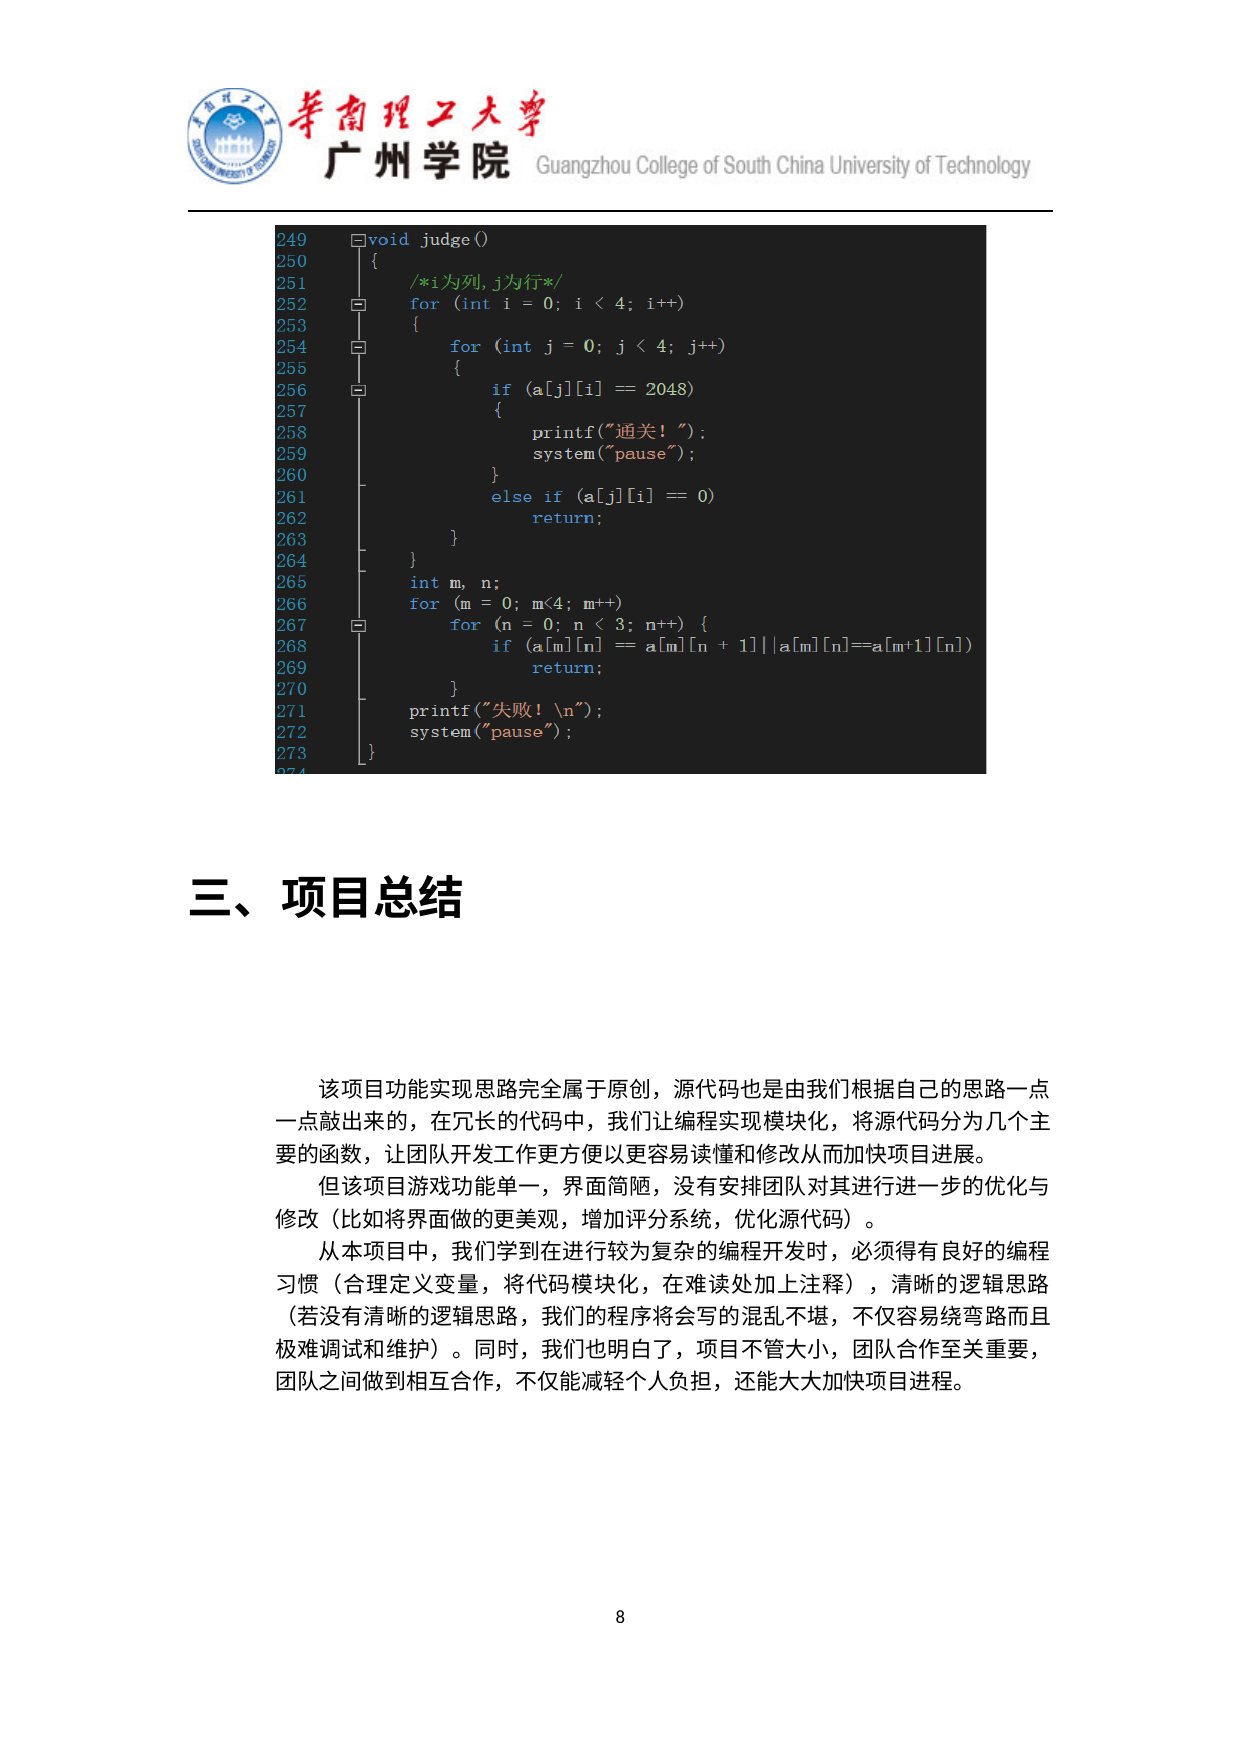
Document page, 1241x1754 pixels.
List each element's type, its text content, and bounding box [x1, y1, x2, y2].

text 从本项目中，我们学到在进行较为复杂的编程开发时，必须得有良好的编程习惯（合理定义变量，将代码模块化，在难读处加上注释），清晰的逻辑思路（若没有清晰的逻辑思路，我们的程序将会写的混乱不堪，不仅容易绕弯路而且极难调试和维护）。同时，我们也明白了，项目不管大小，团队合作至关重要，团队之间做到相互合作，不仅能减轻个人负担，还能大大加快项目进程。 [275, 1234, 1053, 1396]
picture [275, 225, 987, 774]
text 但该项目游戏功能单一，界面简陋，没有安排团队对其进行进一步的优化与修改（比如将界面做的更美观，增加评分系统，优化源代码）。 [275, 1169, 1053, 1234]
picture [187, 88, 1053, 186]
text 该项目功能实现思路完全属于原创，源代码也是由我们根据自己的思路一点一点敲出来的，在冗长的代码中，我们让编程实现模块化，将源代码分为几个主要的函数，让团队开发工作更方便以更容易读懂和修改从而加快项目进展。 [275, 1071, 1053, 1169]
subtitle 项目总结 [187, 846, 1053, 943]
